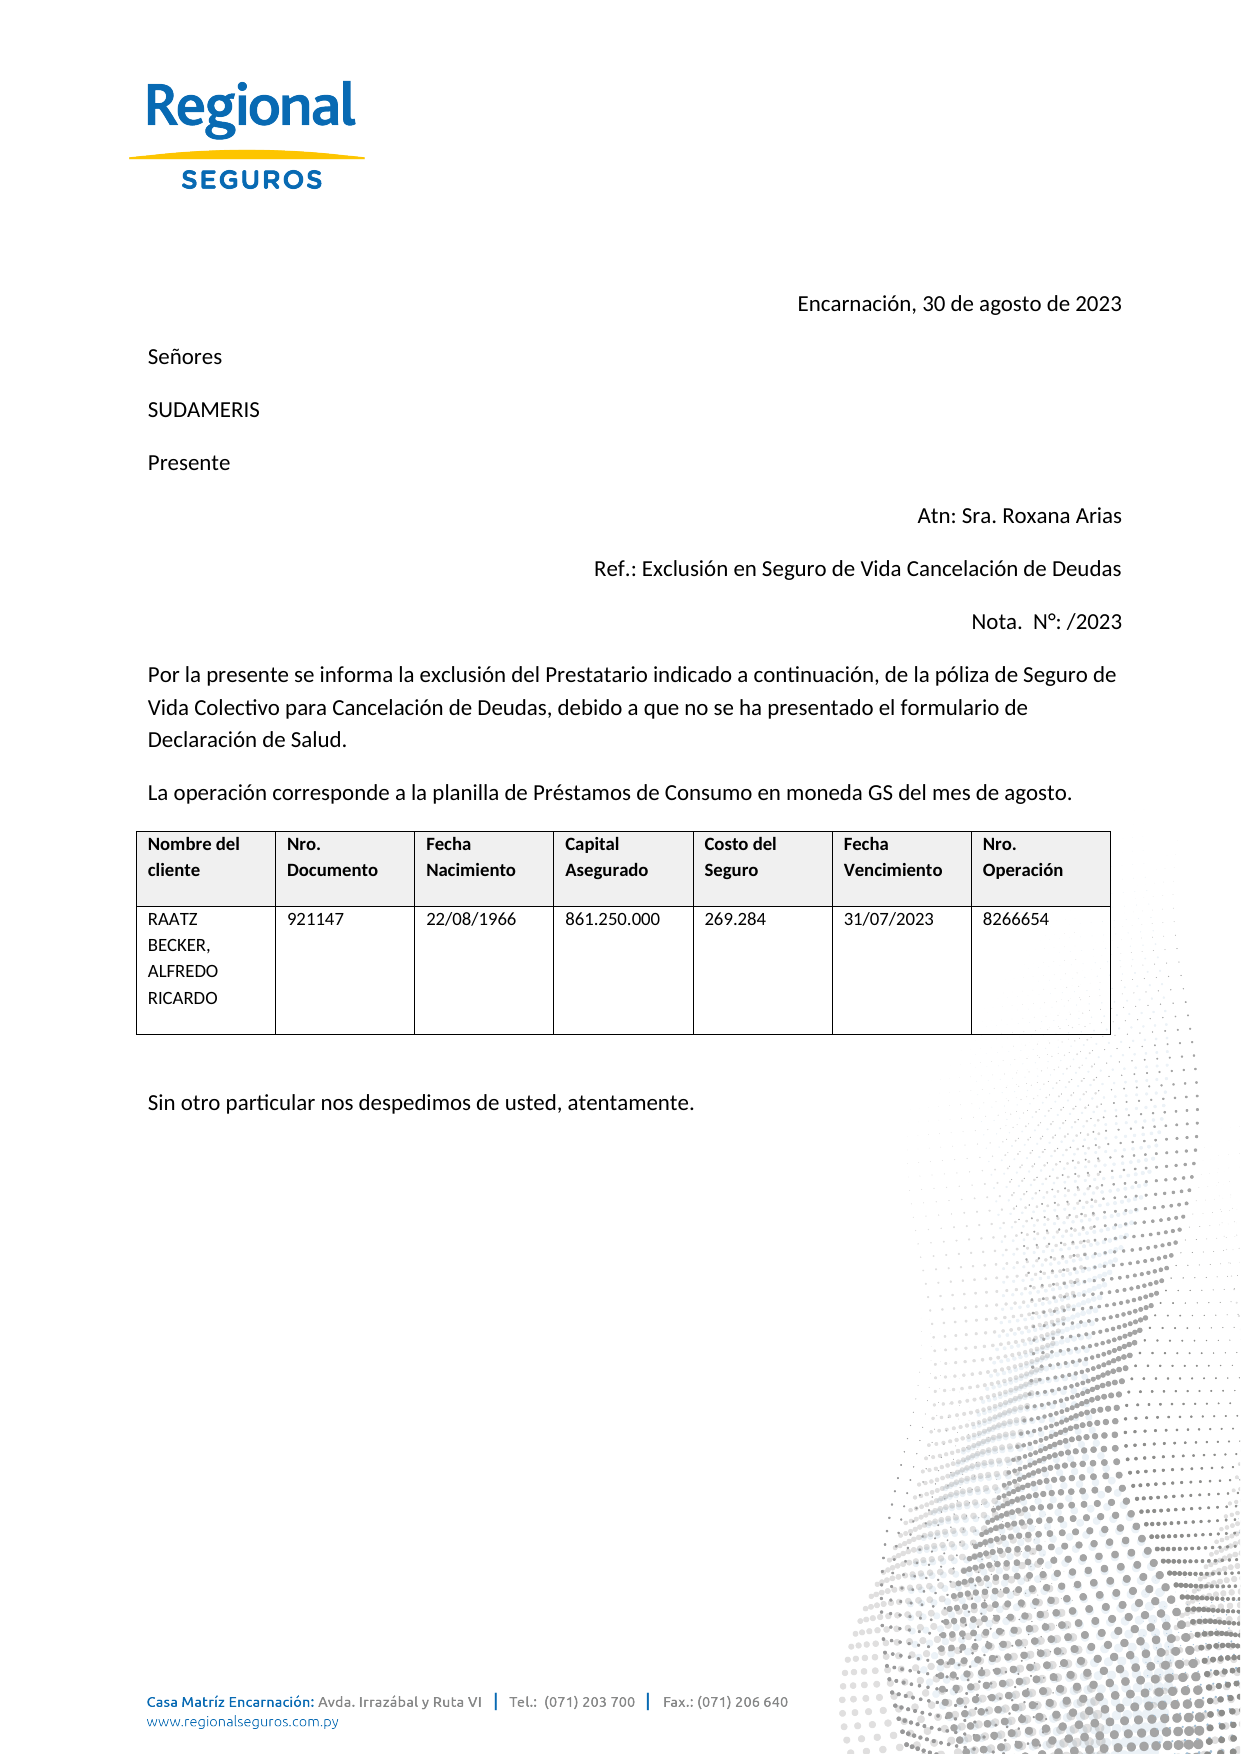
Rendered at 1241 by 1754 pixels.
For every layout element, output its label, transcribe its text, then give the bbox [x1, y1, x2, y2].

table_header Nro. Documento [276, 832, 414, 906]
table_header Fecha Vencimiento [833, 832, 971, 906]
text La operación corresponde a la planilla de Préstamos de Consumo en moneda GS del mes de agosto. [148, 778, 1122, 806]
table_header Costo del Seguro [694, 832, 832, 906]
table_cell 31/07/2023 [833, 907, 971, 1033]
text Ref.: Exclusión en Seguro de Vida Cancelación de Deudas [148, 554, 1122, 582]
table_cell 921147 [276, 907, 414, 1033]
table_cell 269.284 [694, 907, 832, 1033]
text SUDAMERIS [148, 395, 1122, 423]
text Nota. N°: /2023 [148, 607, 1122, 635]
table_cell RAATZ BECKER, ALFREDO RICARDO [137, 907, 275, 1033]
table_cell 861.250.000 [554, 907, 693, 1033]
text Presente [148, 448, 1122, 476]
table_cell 22/08/1966 [415, 907, 553, 1033]
text Señores [148, 342, 1122, 370]
text Encarnación, 30 de agosto de 2023 [148, 289, 1122, 317]
text Sin otro particular nos despedimos de usted, atentamente. [148, 1088, 1122, 1116]
table_cell 8266654 [972, 907, 1110, 1033]
table_header Nro. Operación [972, 832, 1110, 906]
picture [30, 29, 1241, 1754]
table_header Capital Asegurado [554, 832, 693, 906]
table_header Nombre del cliente [137, 832, 275, 906]
text Atn: Sra. Roxana Arias [148, 501, 1122, 529]
text Por la presente se informa la exclusión del Prestatario indicado a continuación, de la póliza de Seguro de Vida Colectivo para Cancelación de Deudas, debido a que no se ha presentado el formulario de Declaración de Salud. [148, 660, 1122, 753]
table_header Fecha Nacimiento [415, 832, 553, 906]
